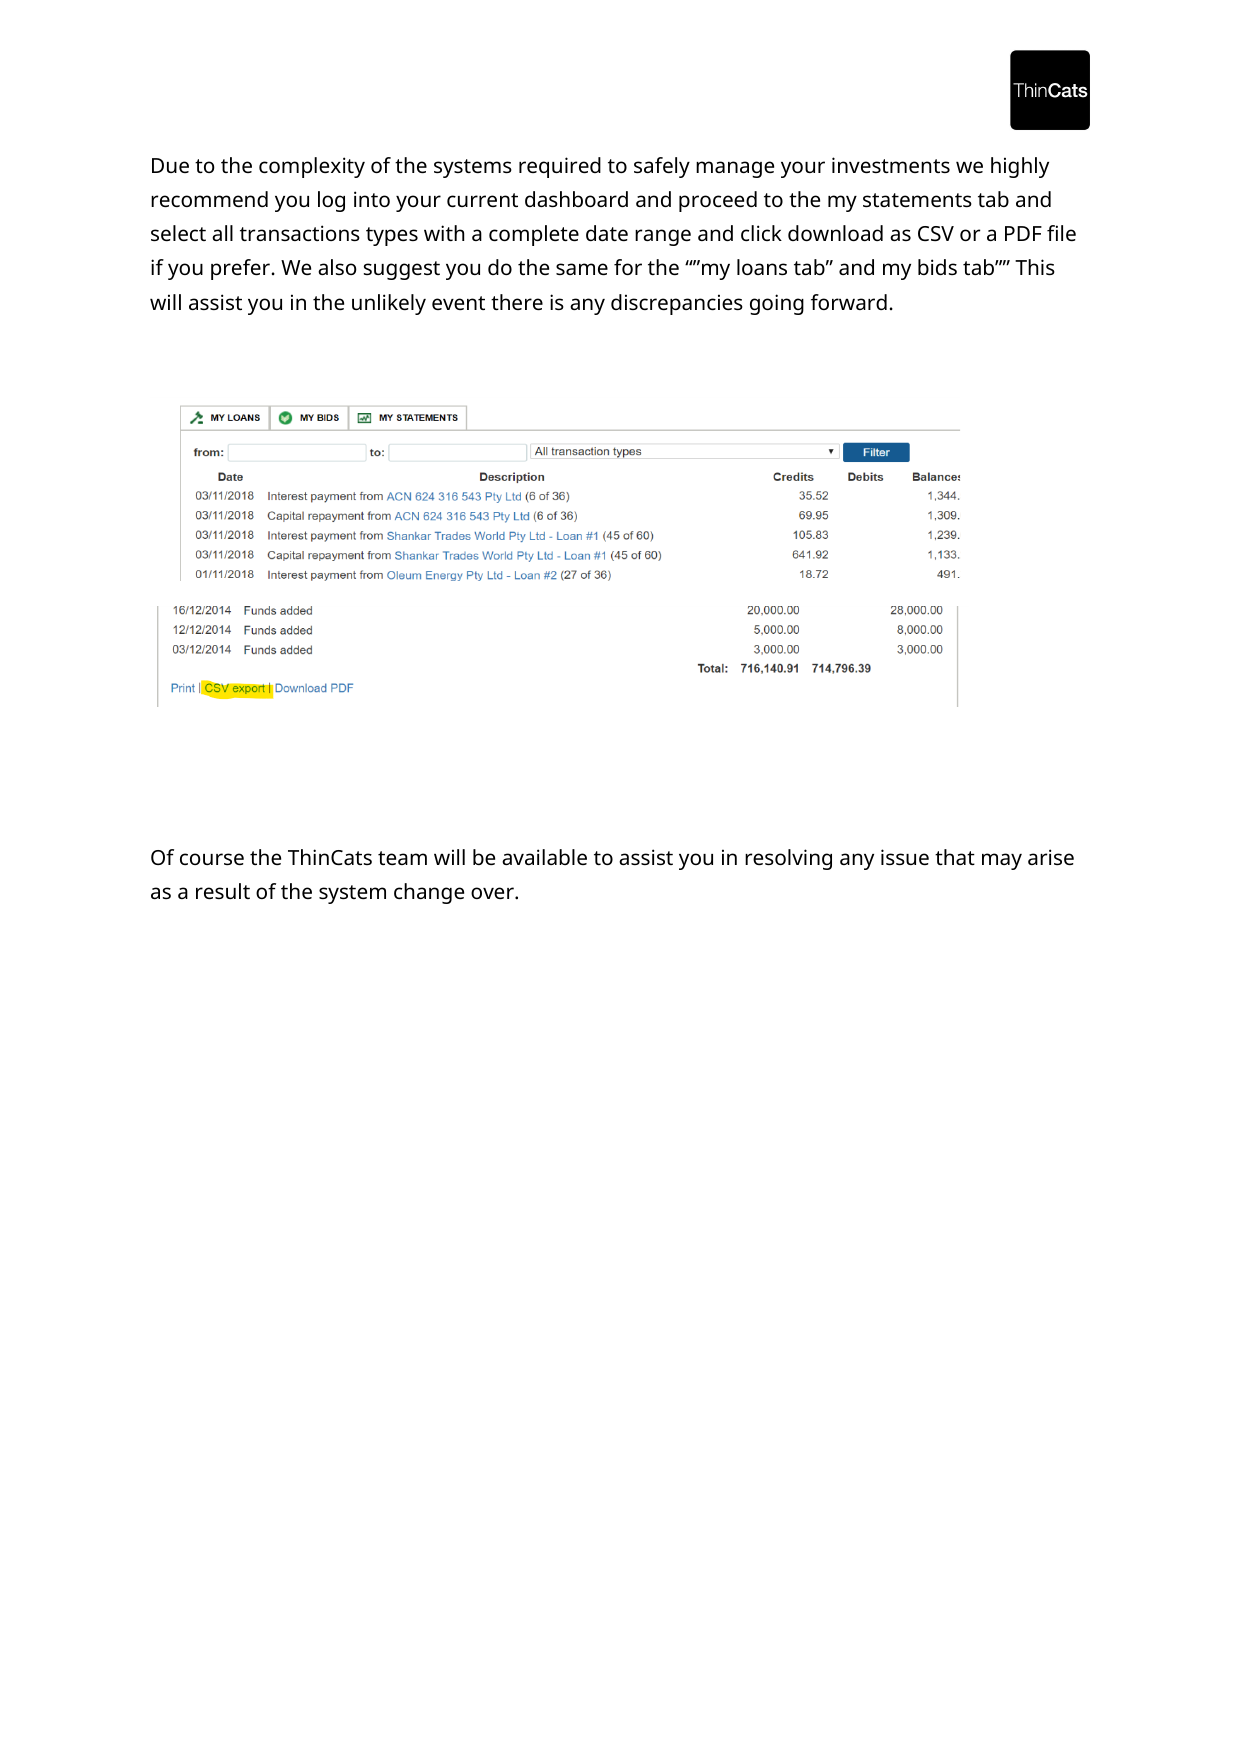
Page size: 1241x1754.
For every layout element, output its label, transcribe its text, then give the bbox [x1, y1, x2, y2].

picture [150, 397, 961, 581]
text Due to the complexity of the systems required to safely manage your investments we highly recommend you log into your current dashboard and proceed to the my statements tab and select all transactions types with a complete date range and click download as CSV or a PDF file if you prefer. We also suggest you do the same for the “”my loans tab” and my bids tab”” This will assist you in the unlikely event there is any discrepancies going forward. [150, 151, 1090, 316]
text Of course the ThinCats team will be available to assist you in resolving any issue that may arise as a result of the system change over. [150, 843, 1090, 905]
picture [1009, 49, 1091, 131]
picture [150, 606, 969, 707]
